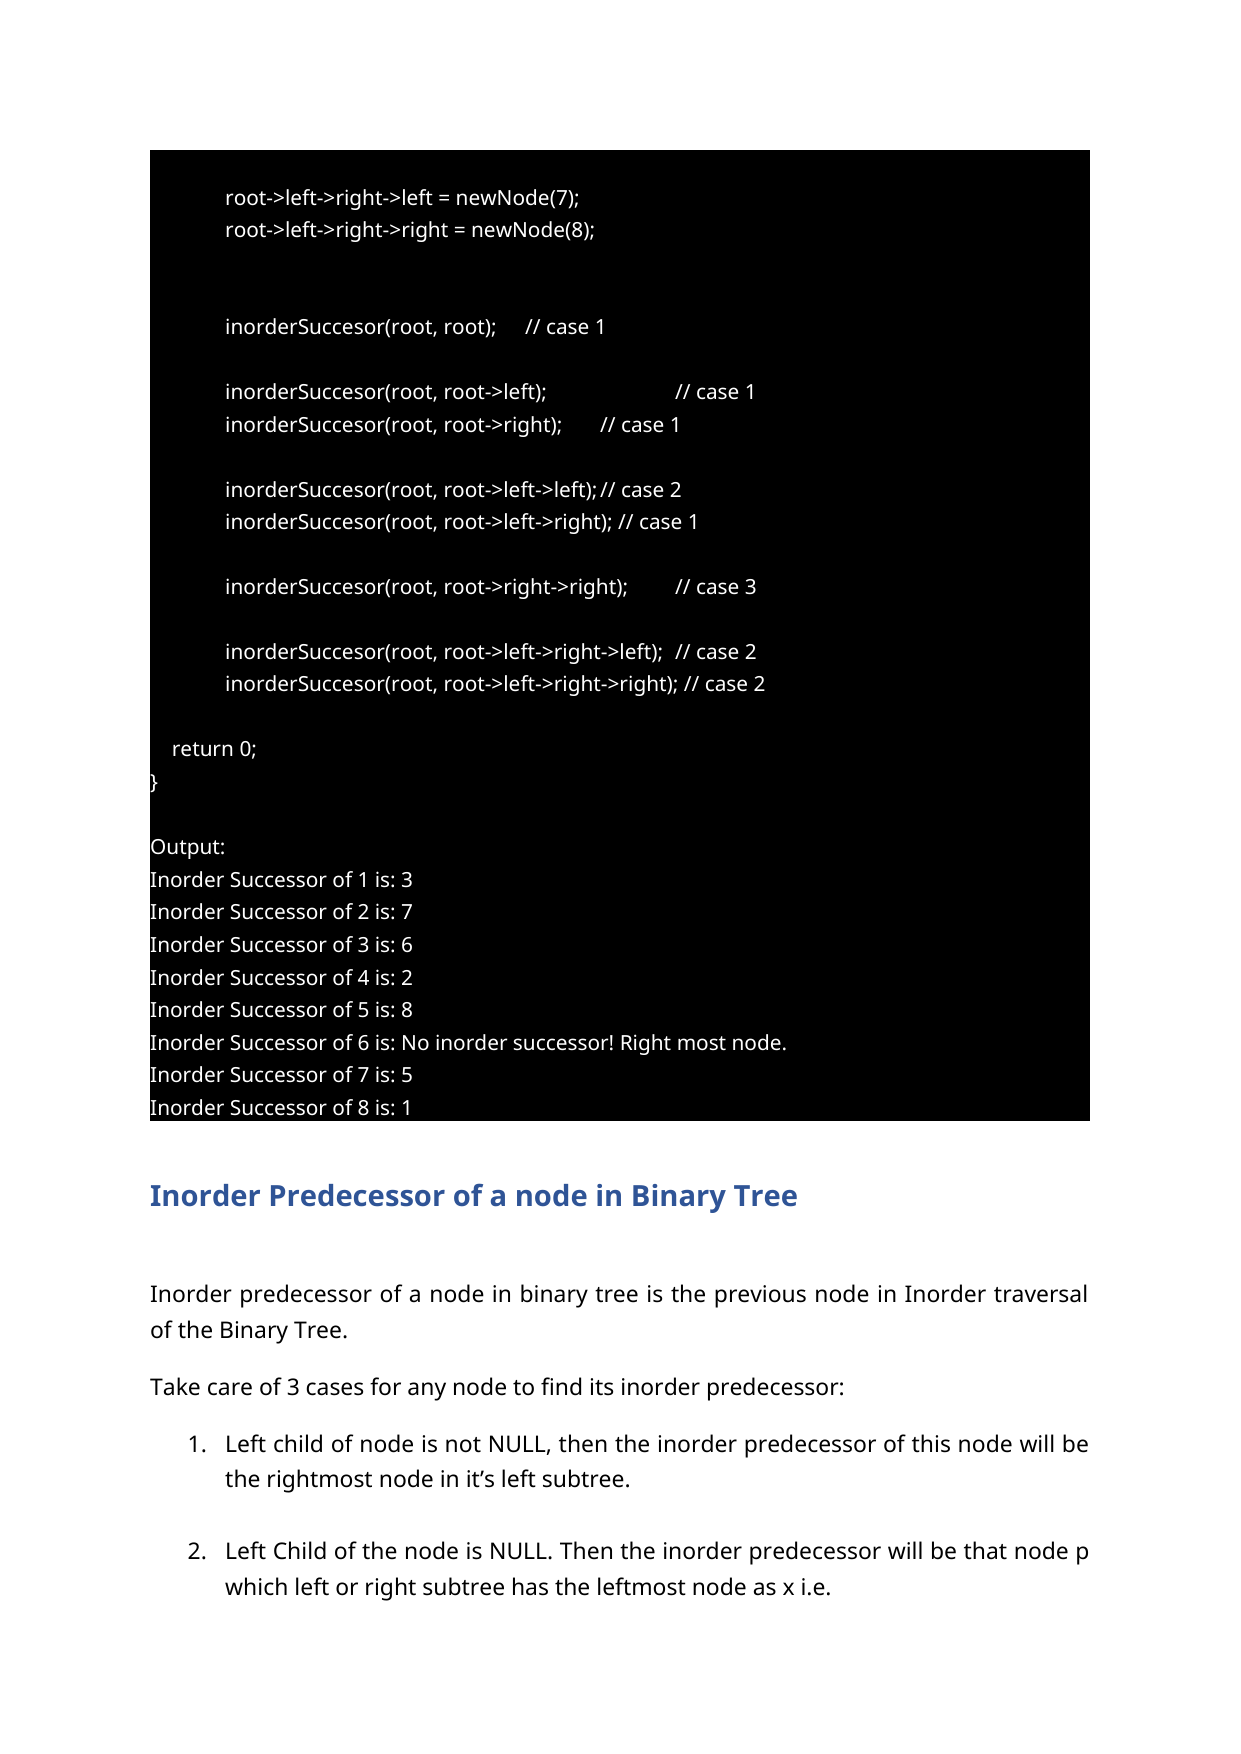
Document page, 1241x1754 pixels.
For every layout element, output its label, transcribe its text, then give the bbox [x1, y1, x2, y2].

text inorderSuccesor(root, root->left->right); // case 1 [150, 507, 1090, 536]
text inorderSuccesor(root, root); // case 1 [150, 312, 1090, 341]
text inorderSuccesor(root, root->left); // case 1 [150, 377, 1090, 406]
list Left Child of the node is NULL. Then the inorder predecessor will be that node p which left or right subtree has the leftmost node as x i.e. [187, 1535, 1090, 1602]
text root->left->right->left = newNode(7); [150, 183, 1090, 211]
text } [150, 767, 1090, 795]
text inorderSuccesor(root, root->right); // case 1 [150, 410, 1090, 438]
text Inorder Successor of 2 is: 7 [150, 897, 1090, 926]
text Inorder Successor of 5 is: 8 [150, 995, 1090, 1024]
text root->left->right->right = newNode(8); [150, 215, 1090, 244]
text inorderSuccesor(root, root->left->left); // case 2 [150, 475, 1090, 503]
text Take care of 3 cases for any node to find its inorder predecessor: [150, 1371, 1090, 1402]
text Inorder Successor of 3 is: 6 [150, 930, 1090, 958]
text inorderSuccesor(root, root->left->right->right); // case 2 [150, 669, 1090, 698]
text Inorder Successor of 1 is: 3 [150, 865, 1090, 893]
text Output: [150, 832, 1090, 861]
text Inorder Successor of 6 is: No inorder successor! Right most node. [150, 1028, 1090, 1056]
text Inorder Successor of 8 is: 1 [150, 1093, 1090, 1121]
text inorderSuccesor(root, root->right->right); // case 3 [150, 572, 1090, 601]
subtitle Inorder Predecessor of a node in Binary Tree [150, 1176, 1090, 1215]
text Inorder Successor of 4 is: 2 [150, 963, 1090, 991]
list Left child of node is not NULL, then the inorder predecessor of this node will be the rightmost node in it’s left subtree. [187, 1427, 1090, 1495]
text return 0; [150, 734, 1090, 763]
text Inorder predecessor of a node in binary tree is the previous node in Inorder traversal of the Binary Tree. [150, 1278, 1090, 1345]
text inorderSuccesor(root, root->left->right->left); // case 2 [150, 637, 1090, 665]
text Inorder Successor of 7 is: 5 [150, 1060, 1090, 1089]
